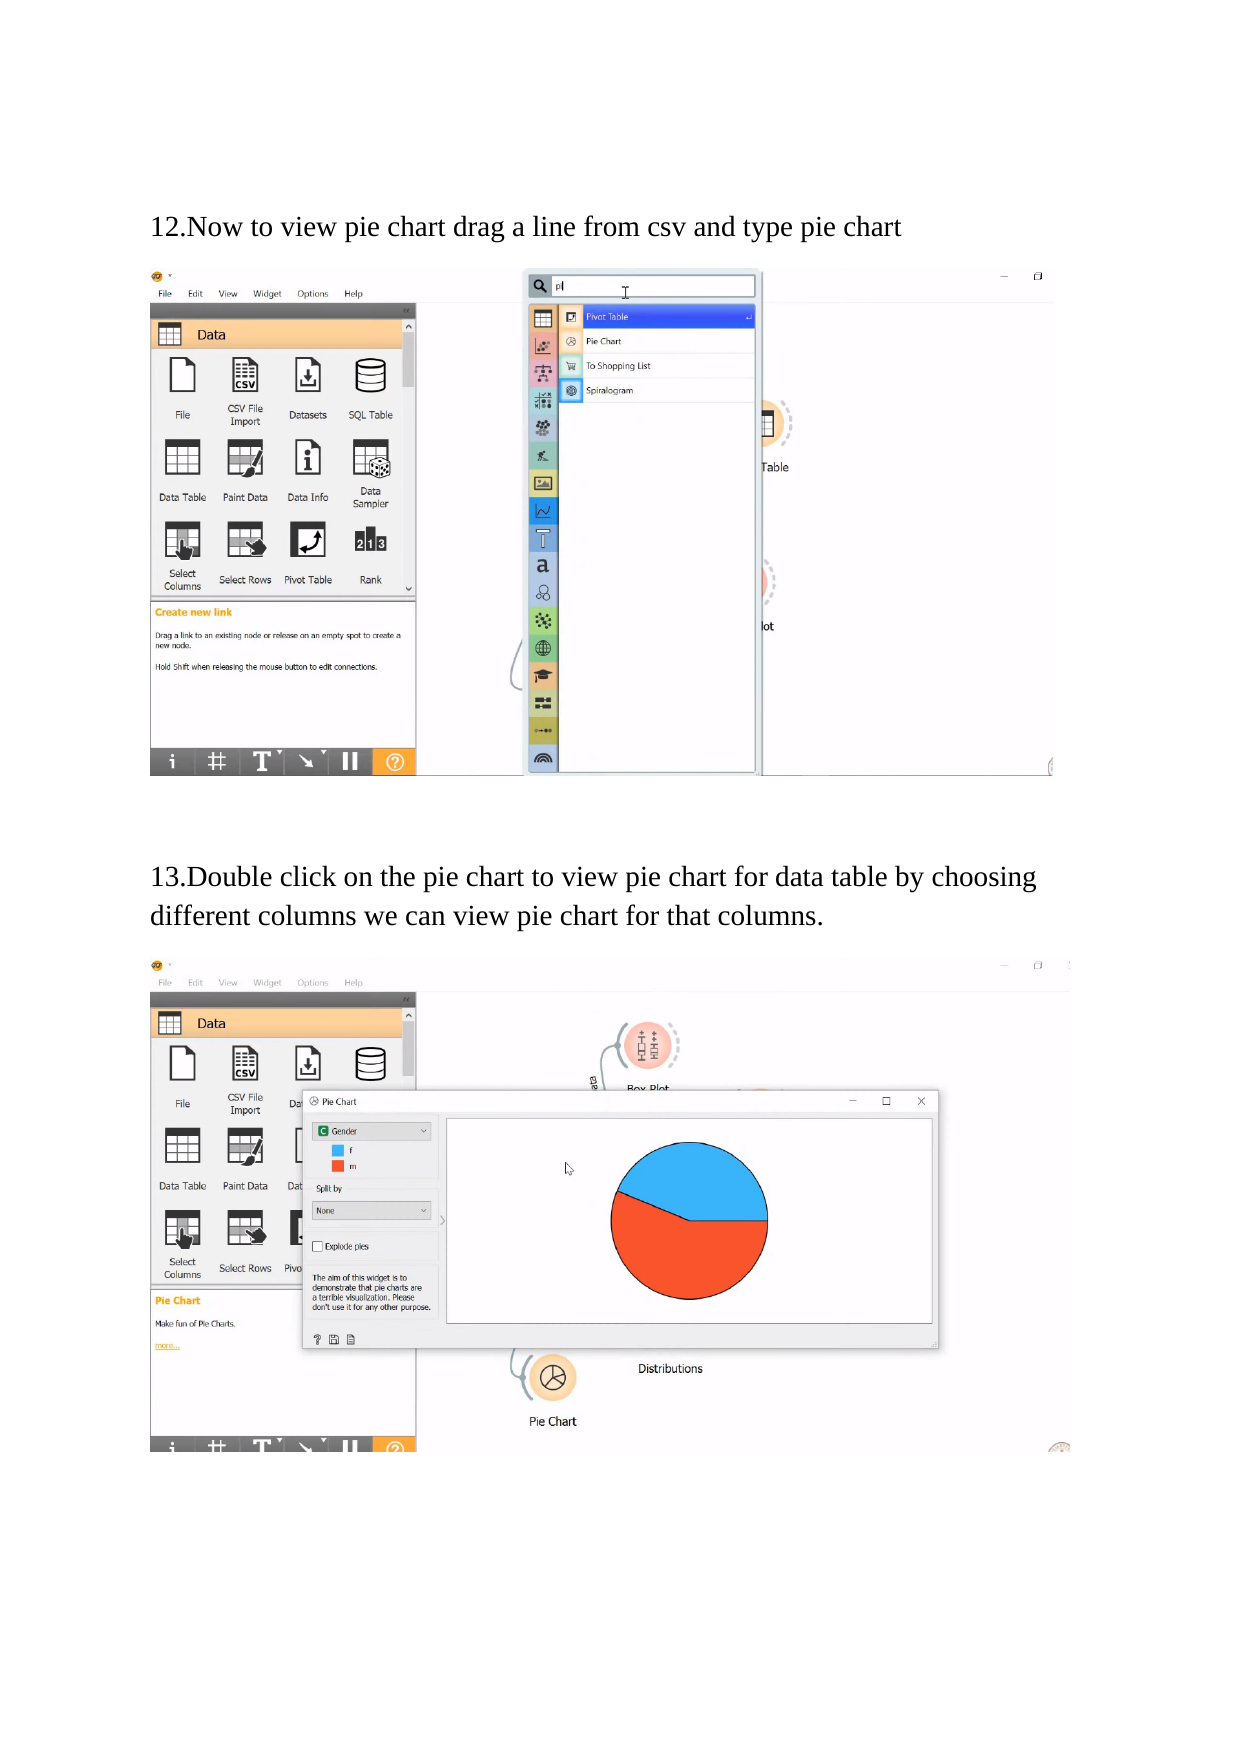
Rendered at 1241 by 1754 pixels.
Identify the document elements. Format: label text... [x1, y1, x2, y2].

text 13.Double click on the pie chart to view pie chart for data table by choosing different columns we can view pie chart for that columns. [150, 859, 1090, 931]
picture [150, 957, 1071, 1452]
text 12.Now to view pie chart drag a line from csv and type pie chart [150, 209, 1090, 243]
picture [150, 268, 1054, 776]
